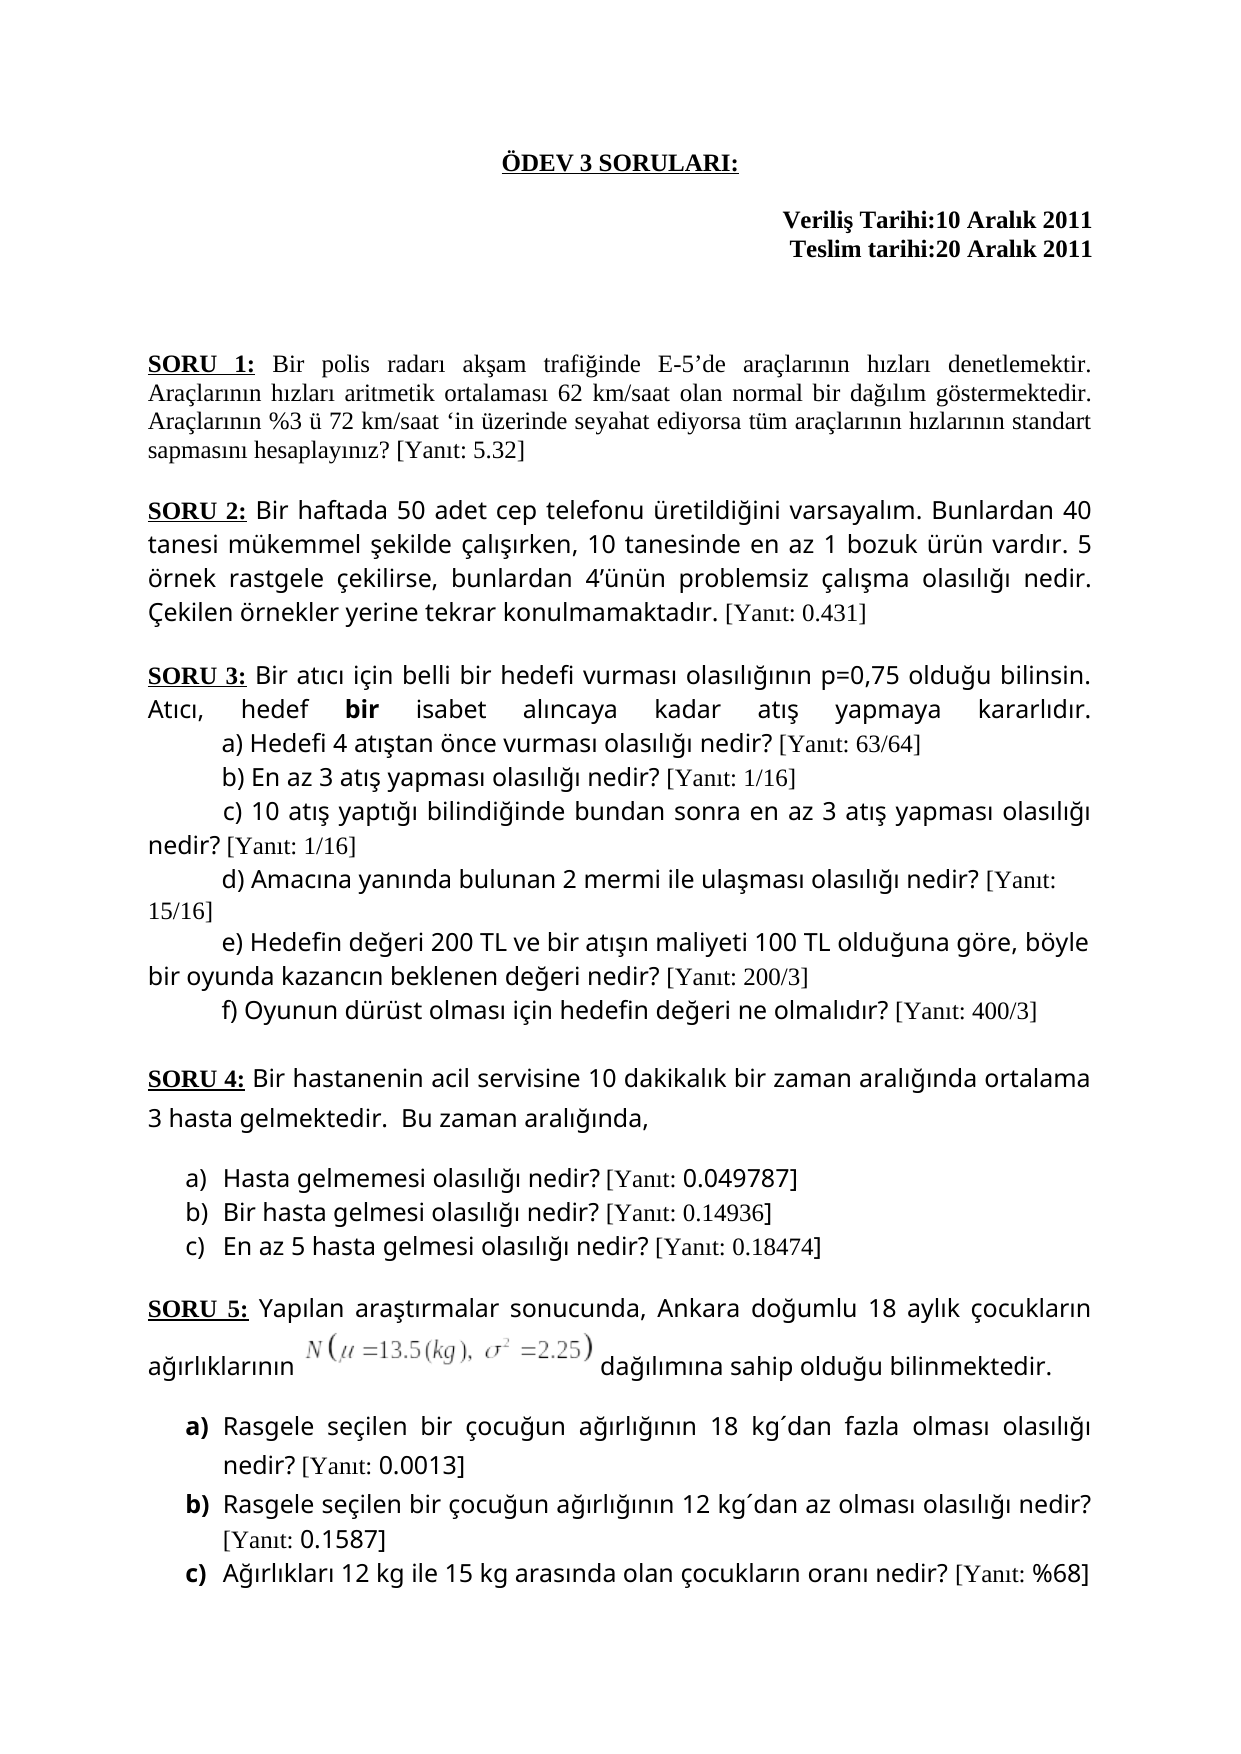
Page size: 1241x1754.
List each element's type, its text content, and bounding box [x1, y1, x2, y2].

text SORU 4: Bir hastanenin acil servisine 10 dakikalık bir zaman aralığında ortalama 3 hasta gelmektedir. Bu zaman aralığında, [148, 1061, 1093, 1134]
text f) Oyunun dürüst olması için hedefin değeri ne olmalıdır? [Yanıt: 400/3] [148, 993, 1093, 1027]
text ÖDEV 3 SORULARI: [148, 148, 1093, 176]
list Ağırlıkları ile arasında olan çocukların oranı nedir? [Yanıt: %68] [185, 1555, 1093, 1589]
text SORU 2: Bir haftada 50 adet cep telefonu üretildiğini varsayalım. Bunlardan 40 tanesi mükemmel şekilde çalışırken, 10 tanesinde en az 1 bozuk ürün vardır. 5 örnek rastgele çekilirse, bunlardan 4’ünün problemsiz çalışma olasılığı nedir. Çekilen örnekler yerine tekrar konulmamaktadır. [Yanıt: 0.431] [148, 493, 1093, 629]
text b) En az 3 atış yapması olasılığı nedir? [Yanıt: 1/16] [148, 760, 1093, 794]
text c) 10 atış yaptığı bilindiğinde bundan sonra en az 3 atış yapması olasılığı nedir? [Yanıt: 1/16] [148, 794, 1093, 862]
text Teslim tarihi:20 Aralık 2011 [148, 234, 1093, 263]
text Veriliş Tarihi:10 Aralık 2011 [148, 205, 1093, 234]
text e) Hedefin değeri 200 TL ve bir atışın maliyeti 100 TL olduğuna göre, böyle bir oyunda kazancın beklenen değeri nedir? [Yanıt: 200/3] [148, 925, 1093, 993]
text SORU 1: Bir polis radarı akşam trafiğinde E-5’de araçlarının hızları denetlemektir. Araçlarının hızları aritmetik ortalaması 62 km/saat olan normal bir dağılım göstermektedir. Araçlarının %3 ü 72 km/saat ‘in üzerinde seyahat ediyorsa tüm araçlarının hızlarının standart sapmasını hesaplayınız? [Yanıt: 5.32] [148, 349, 1093, 464]
list En az 5 hasta gelmesi olasılığı nedir? [Yanıt: 0.18474] [185, 1228, 1093, 1262]
list Hasta gelmemesi olasılığı nedir? [Yanıt: 0.049787] [185, 1160, 1093, 1194]
text SORU 5: Yapılan araştırmalar sonucunda, Ankara doğumlu 18 aylık çocukların ağırlıklarının dağılımına sahip olduğu bilinmektedir. [148, 1291, 1093, 1383]
list Bir hasta gelmesi olasılığı nedir? [Yanıt: 0.14936] [185, 1194, 1093, 1228]
text d) Amacına yanında bulunan 2 mermi ile ulaşması olasılığı nedir? [Yanıt: 15/16] [148, 862, 1093, 925]
list Rasgele seçilen bir çocuğun ağırlığının 12 kg´dan az olması olasılığı nedir? [Yanıt: 0.1587] [185, 1487, 1093, 1555]
text SORU 3: Bir atıcı için belli bir hedefi vurması olasılığının p=0,75 olduğu bilinsin. Atıcı, hedef bir isabet alıncaya kadar atış yapmaya kararlıdır. a) Hedefi 4 atıştan önce vurması olasılığı nedir? [Yanıt: 63/64] [148, 658, 1093, 760]
list Rasgele seçilen bir çocuğun ağırlığının 18 kg´dan fazla olması olasılığı nedir? [Yanıt: 0.0013] [185, 1409, 1093, 1482]
